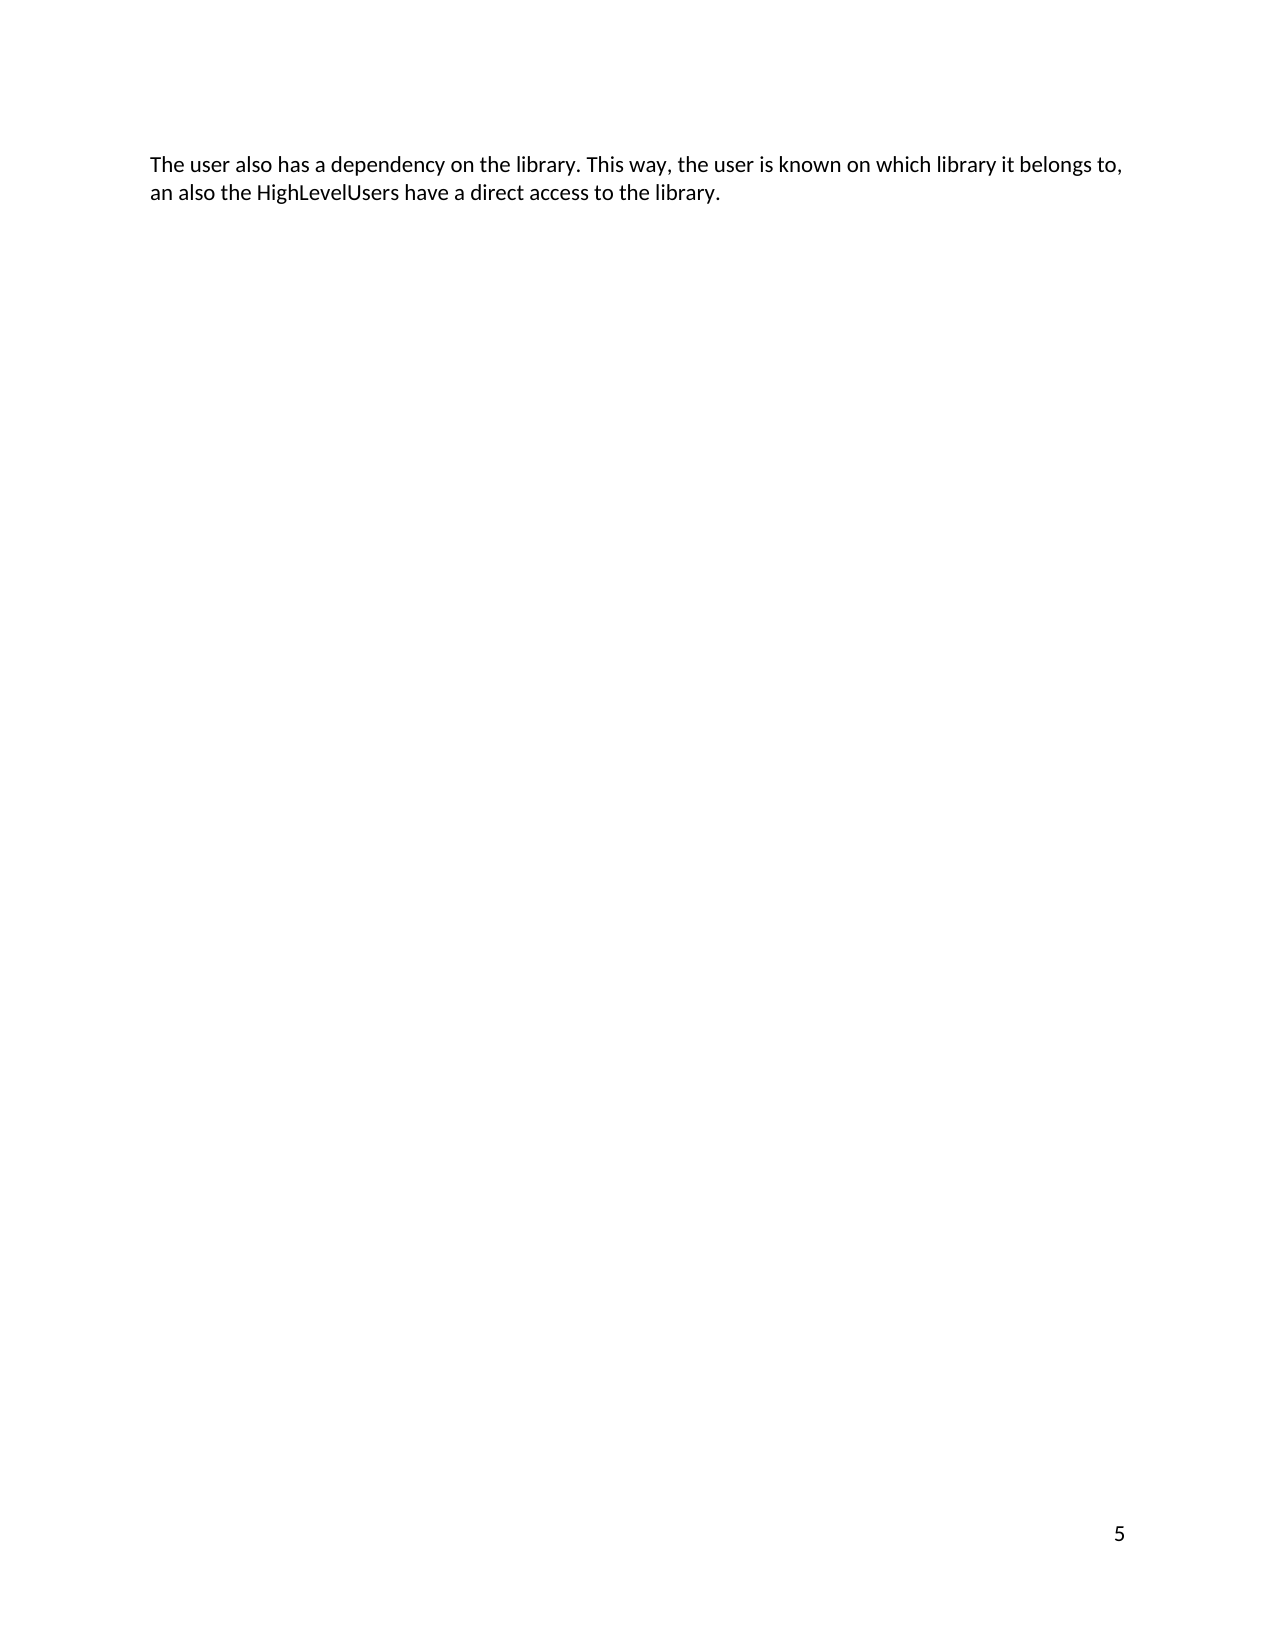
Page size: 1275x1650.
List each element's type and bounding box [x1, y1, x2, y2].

text [150, 150, 1125, 206]
